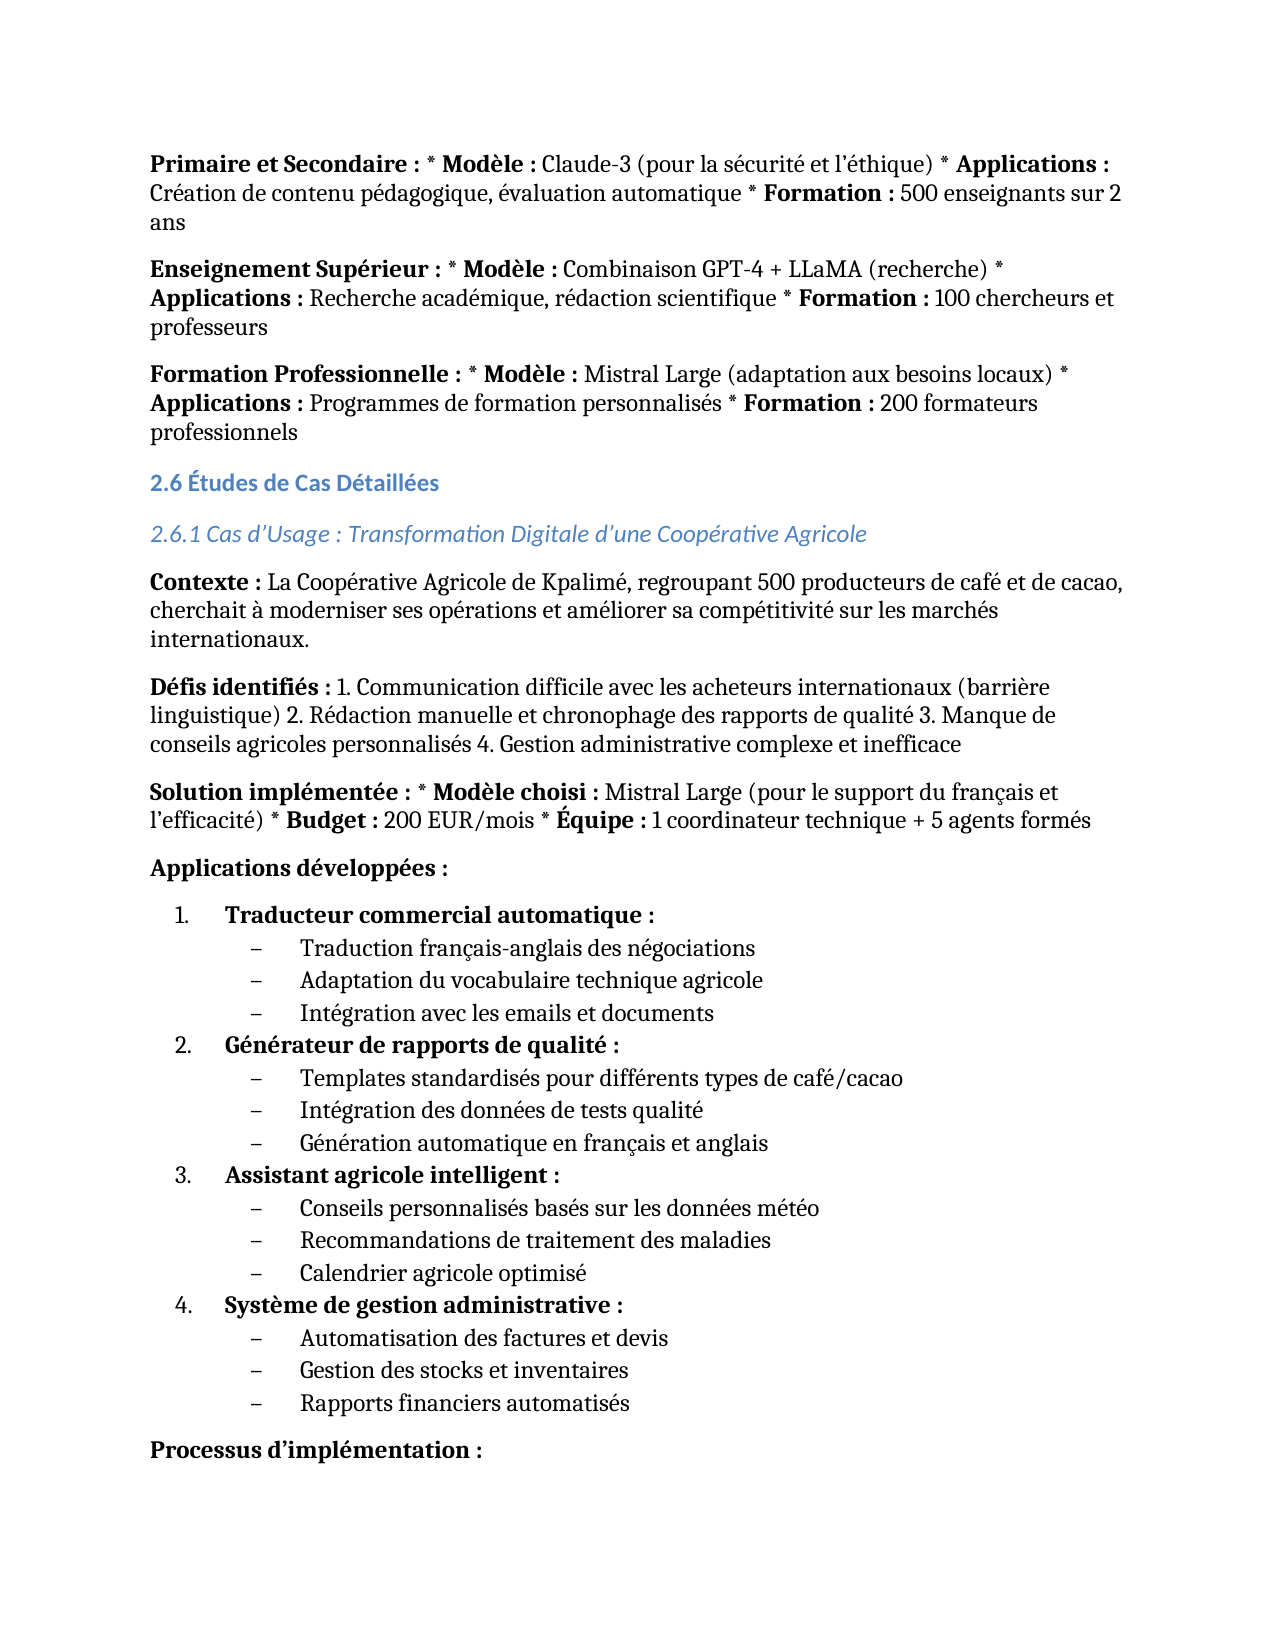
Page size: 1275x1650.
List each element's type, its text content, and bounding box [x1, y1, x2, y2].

list Traducteur commercial automatique : [175, 901, 1125, 930]
list Automatisation des factures et devis [250, 1324, 1125, 1353]
text Processus d’implémentation : [150, 1436, 1125, 1465]
list Intégration des données de tests qualité [250, 1096, 1125, 1125]
list Traduction français-anglais des négociations [250, 934, 1125, 963]
list Génération automatique en français et anglais [250, 1129, 1125, 1158]
text Solution implémentée : * Modèle choisi : Mistral Large (pour le support du français et l’efficacité) * Budget : 200 EUR/mois * Équipe : 1 coordinateur technique + 5 agents formés [150, 778, 1125, 835]
list Assistant agricole intelligent : [175, 1161, 1125, 1190]
text Défis identifiés : 1. Communication difficile avec les acheteurs internationaux (barrière linguistique) 2. Rédaction manuelle et chronophage des rapports de qualité 3. Manque de conseils agricoles personnalisés 4. Gestion administrative complexe et inefficace [150, 673, 1125, 759]
list Système de gestion administrative : [175, 1291, 1125, 1320]
list Adaptation du vocabulaire technique agricole [250, 966, 1125, 995]
subtitle 2.6 Études de Cas Détaillées [150, 467, 1125, 498]
list Rapports financiers automatisés [250, 1389, 1125, 1418]
subtitle 2.6.1 Cas d’Usage : Transformation Digitale d’une Coopérative Agricole [150, 518, 1125, 549]
text Applications développées : [150, 854, 1125, 883]
text Contexte : La Coopérative Agricole de Kpalimé, regroupant 500 producteurs de café et de cacao, cherchait à moderniser ses opérations et améliorer sa compétitivité sur les marchés internationaux. [150, 568, 1125, 654]
list Calendrier agricole optimisé [250, 1259, 1125, 1288]
list Gestion des stocks et inventaires [250, 1356, 1125, 1385]
list Générateur de rapports de qualité : [175, 1031, 1125, 1060]
list Recommandations de traitement des maladies [250, 1226, 1125, 1255]
text Primaire et Secondaire : * Modèle : Claude-3 (pour la sécurité et l’éthique) * Applications : Création de contenu pédagogique, évaluation automatique * Formation : 500 enseignants sur 2 ans [150, 150, 1125, 236]
text Formation Professionnelle : * Modèle : Mistral Large (adaptation aux besoins locaux) * Applications : Programmes de formation personnalisés * Formation : 200 formateurs professionnels [150, 360, 1125, 446]
list Conseils personnalisés basés sur les données météo [250, 1194, 1125, 1223]
list Templates standardisés pour différents types de café/cacao [250, 1064, 1125, 1093]
text Enseignement Supérieur : * Modèle : Combinaison GPT-4 + LLaMA (recherche) * Applications : Recherche académique, rédaction scientifique * Formation : 100 chercheurs et professeurs [150, 255, 1125, 341]
list Intégration avec les emails et documents [250, 999, 1125, 1028]
